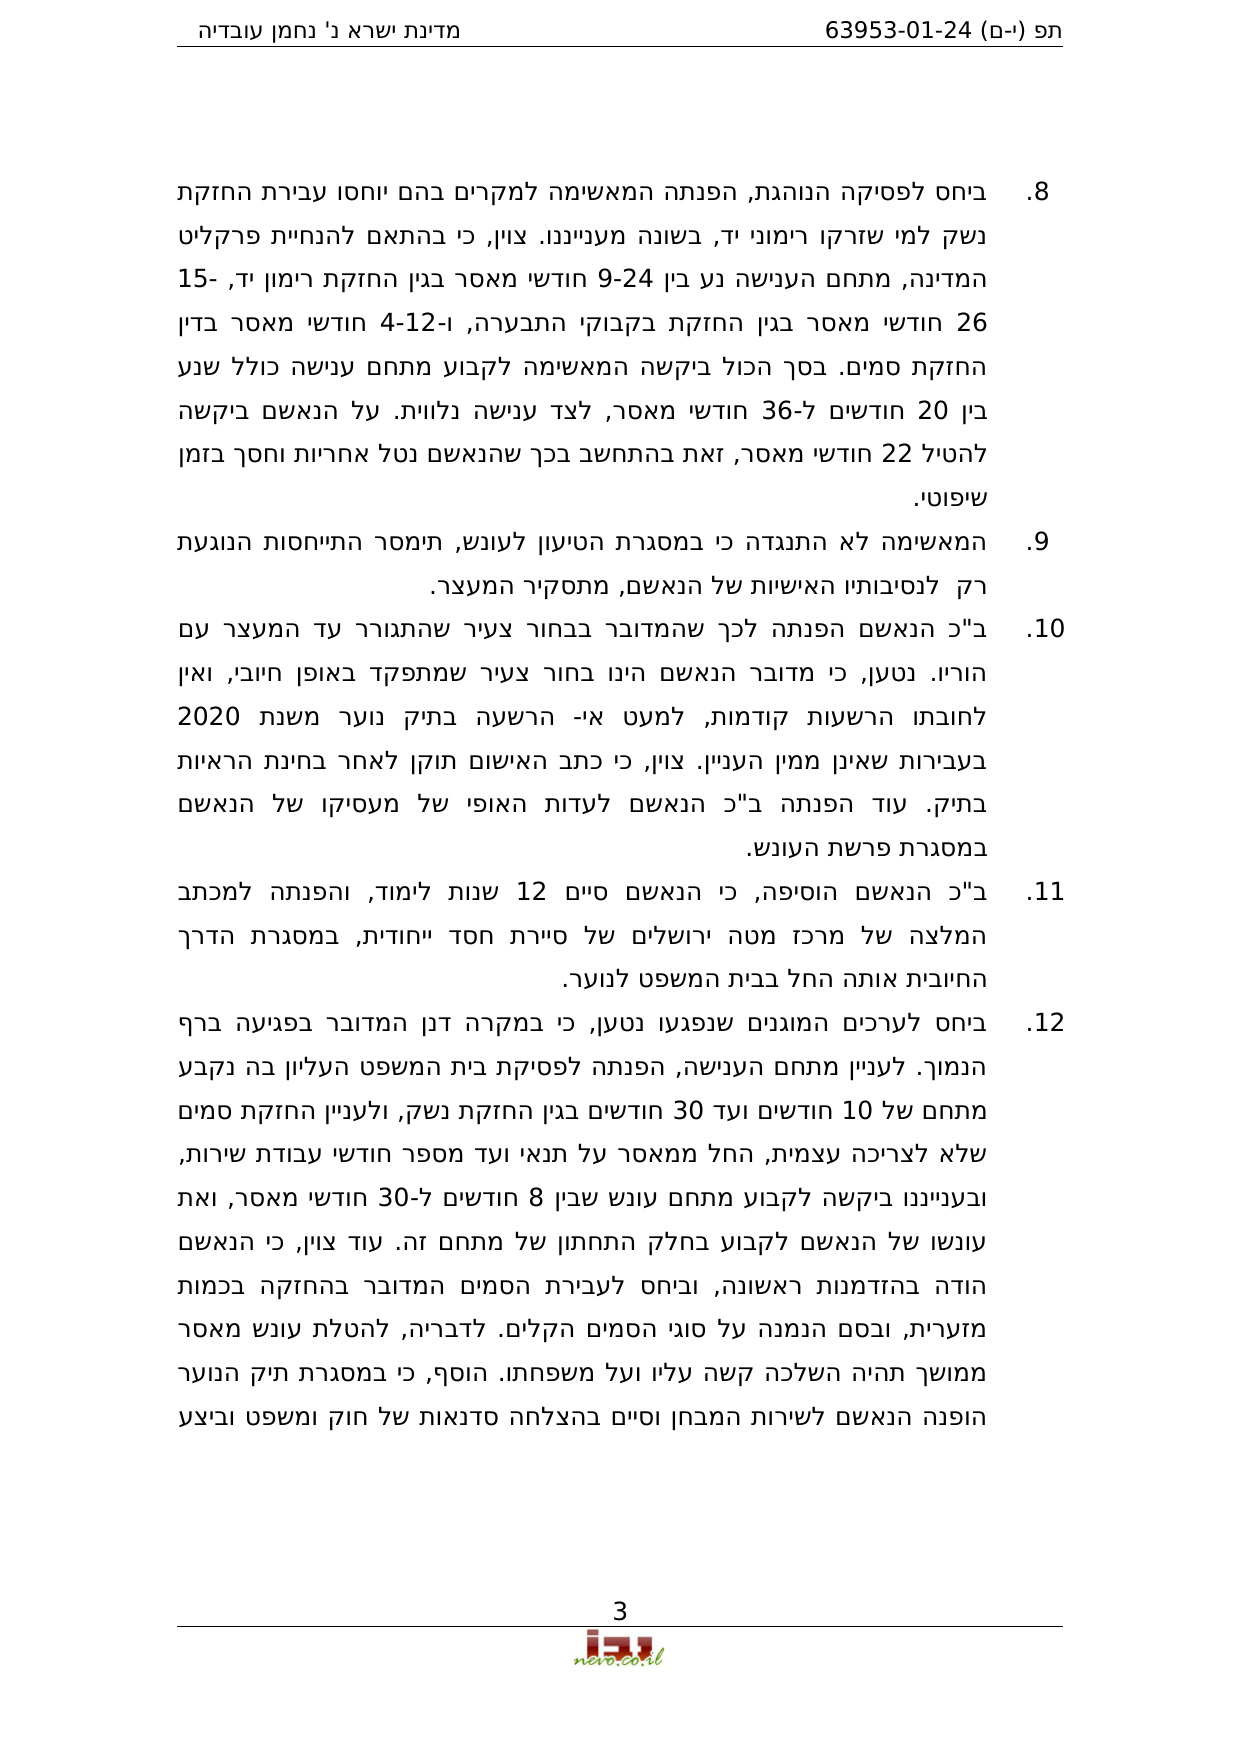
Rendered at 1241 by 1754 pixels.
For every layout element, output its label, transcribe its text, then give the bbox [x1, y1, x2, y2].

list ביחס לפסיקה הנוהגת, הפנתה המאשימה למקרים בהם יוחסו עבירת החזקת נשק למי שזרקו רימוני יד, בשונה מענייננו. צוין, כי בהתאם להנחיית פרקליט המדינה, מתחם הענישה נע בין 9-24 חודשי מאסר בגין החזקת רימון יד, 15-26 חודשי מאסר בגין החזקת בקבוקי התבערה, ו-4-12 חודשי מאסר בדין החזקת סמים. בסך הכול ביקשה המאשימה לקבוע מתחם ענישה כולל שנע בין 20 חודשים ל-36 חודשי מאסר, לצד ענישה נלווית. על הנאשם ביקשה להטיל 22 חודשי מאסר, זאת בהתחשב בכך שהנאשם נטל אחריות וחסך בזמן שיפוטי. [177, 177, 1026, 513]
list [177, 1008, 1026, 1431]
list ב"כ הנאשם הפנתה לכך שהמדובר בבחור צעיר שהתגורר עד המעצר עם הוריו. נטען, כי מדובר הנאשם הינו בחור צעיר שמתפקד באופן חיובי, ואין לחובתו הרשעות קודמות, למעט אי- הרשעה בתיק נוער משנת 2020 בעבירות שאינן ממין העניין. צוין, כי כתב האישום תוקן לאחר בחינת הראיות בתיק. עוד הפנתה ב"כ הנאשם לעדות האופי של מעסיקו של הנאשם במסגרת פרשת העונש. [177, 615, 1026, 863]
list המאשימה לא התנגדה כי במסגרת הטיעון לעונש, תימסר התייחסות הנוגעת רק לנסיבותיו האישיות של הנאשם, מתסקיר המעצר. [177, 527, 1026, 600]
list ב"כ הנאשם הוסיפה, כי הנאשם סיים 12 שנות לימוד, והפנתה למכתב המלצה של מרכז מטה ירושלים של סיירת חסד ייחודית, במסגרת הדרך החיובית אותה החל בבית המשפט לנוער. [177, 877, 1026, 994]
picture [574, 1629, 666, 1667]
